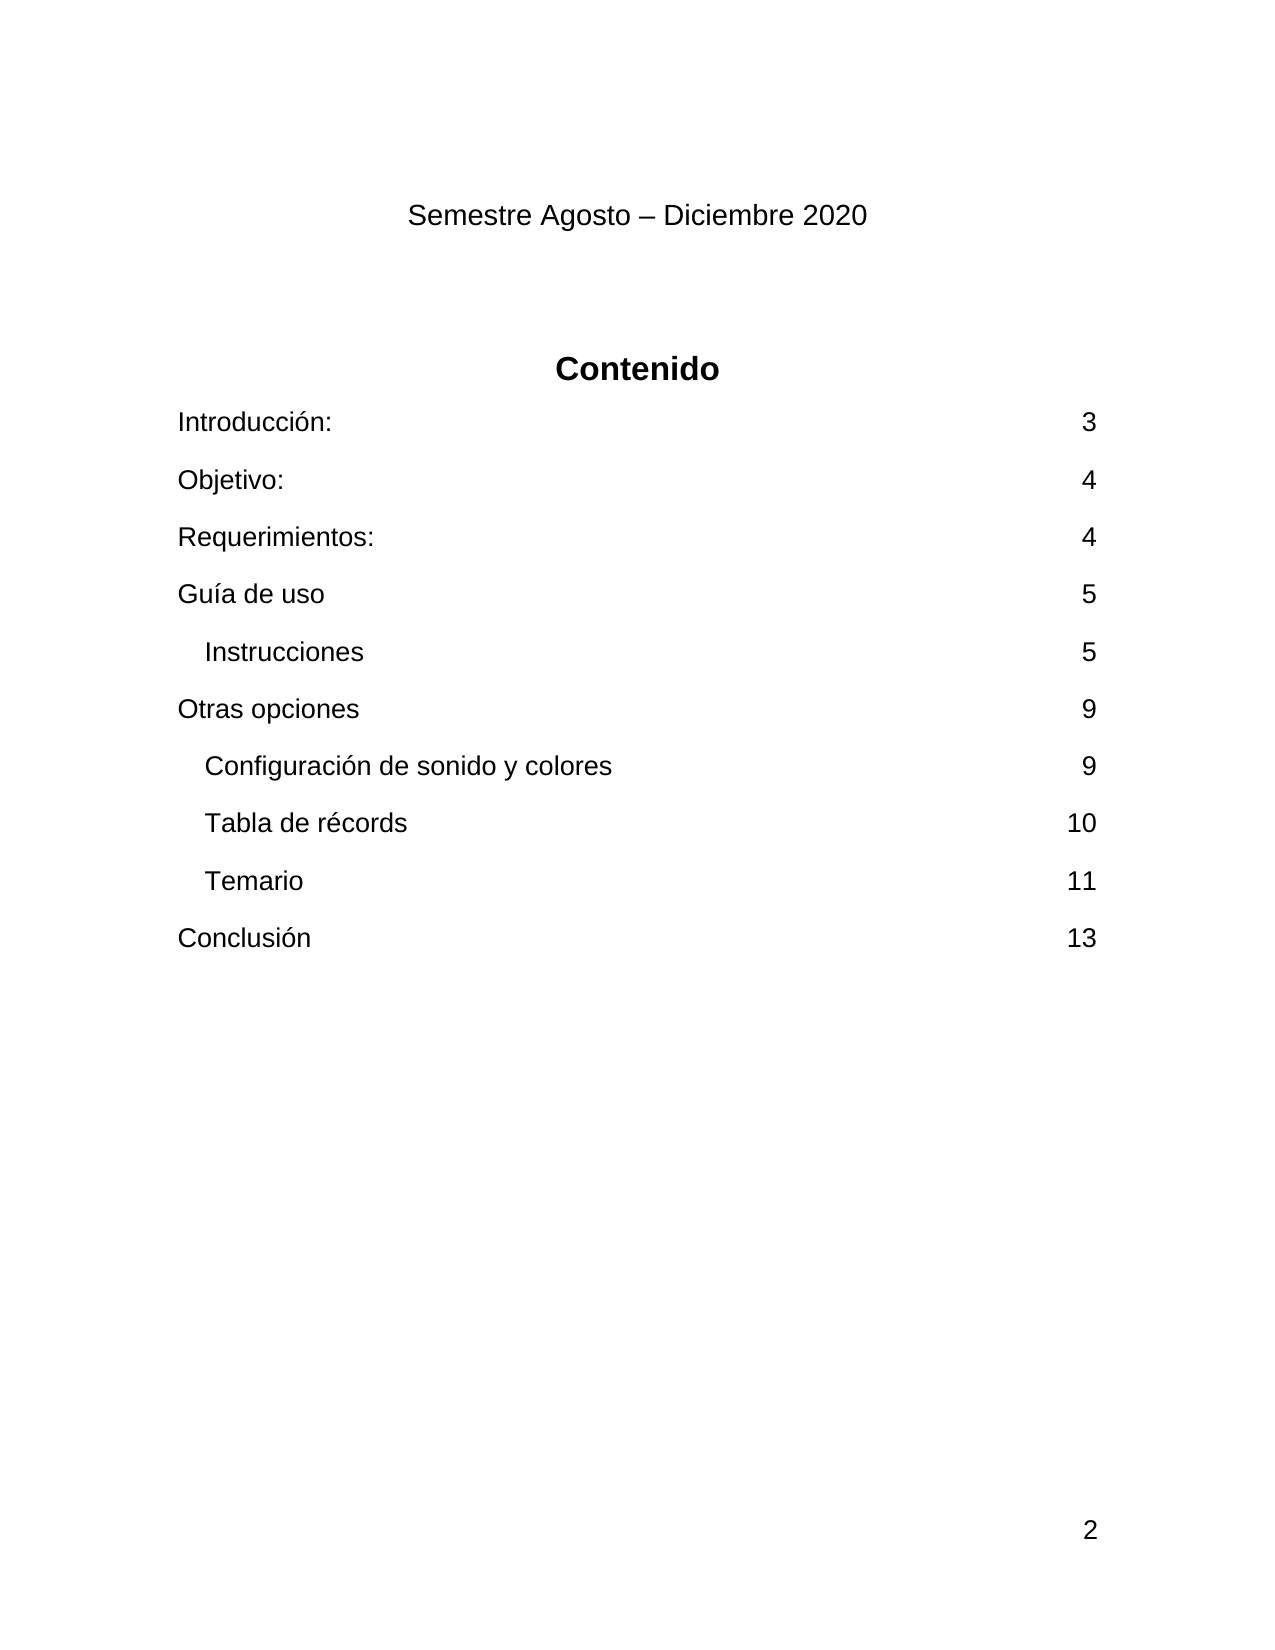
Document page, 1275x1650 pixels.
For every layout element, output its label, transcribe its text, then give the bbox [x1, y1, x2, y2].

text Semestre Agosto – Diciembre 2020 [177, 198, 1098, 231]
text Contenido [177, 349, 1098, 387]
